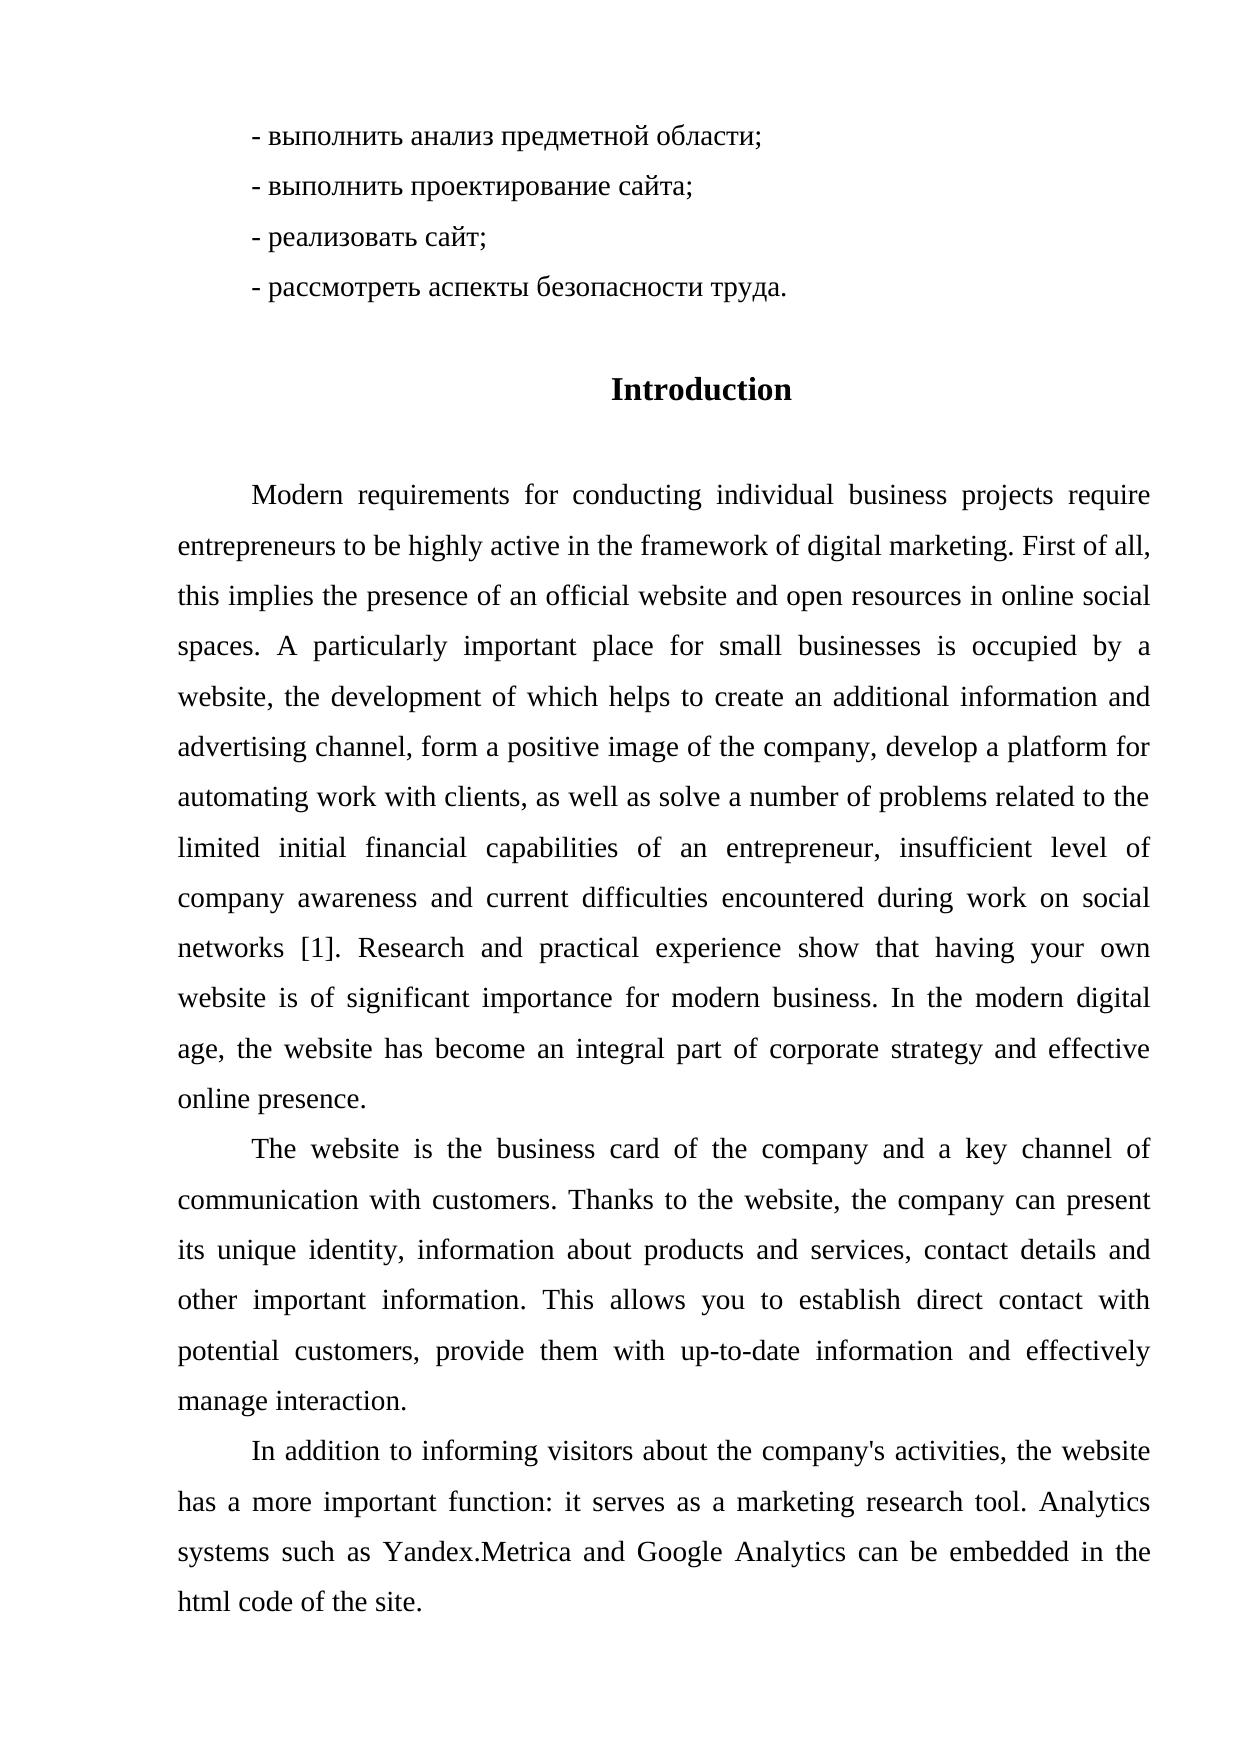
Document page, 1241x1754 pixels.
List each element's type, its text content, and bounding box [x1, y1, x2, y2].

text - реализовать сайт; [177, 219, 1152, 252]
text Introduction [177, 370, 1152, 408]
text - рассмотреть аспекты безопасности труда. [177, 269, 1152, 303]
text - выполнить анализ предметной области; [177, 118, 1152, 152]
text - выполнить проектирование сайта; [177, 168, 1152, 202]
text In addition to informing visitors about the company's activities, the website has a more important function: it serves as a marketing research tool. Analytics systems such as Yandex.Metrica and Google Analytics can be embedded in the html code of the site. [177, 1433, 1152, 1618]
text Modern requirements for conducting individual business projects require entrepreneurs to be highly active in the framework of digital marketing. First of all, this implies the presence of an official website and open resources in online social spaces. A particularly important place for small businesses is occupied by a website, the development of which helps to create an additional information and advertising channel, form a positive image of the company, develop a platform for automating work with clients, as well as solve a number of problems related to the limited initial financial capabilities of an entrepreneur, insufficient level of company awareness and current difficulties encountered during work on social networks [1]. Research and practical experience show that having your own website is of significant importance for modern business. In the modern digital age, the website has become an integral part of corporate strategy and effective online presence. [177, 477, 1152, 1115]
text The website is the business card of the company and a key channel of communication with customers. Thanks to the website, the company can present its unique identity, information about products and services, contact details and other important information. This allows you to establish direct contact with potential customers, provide them with up-to-date information and effectively manage interaction. [177, 1132, 1152, 1417]
